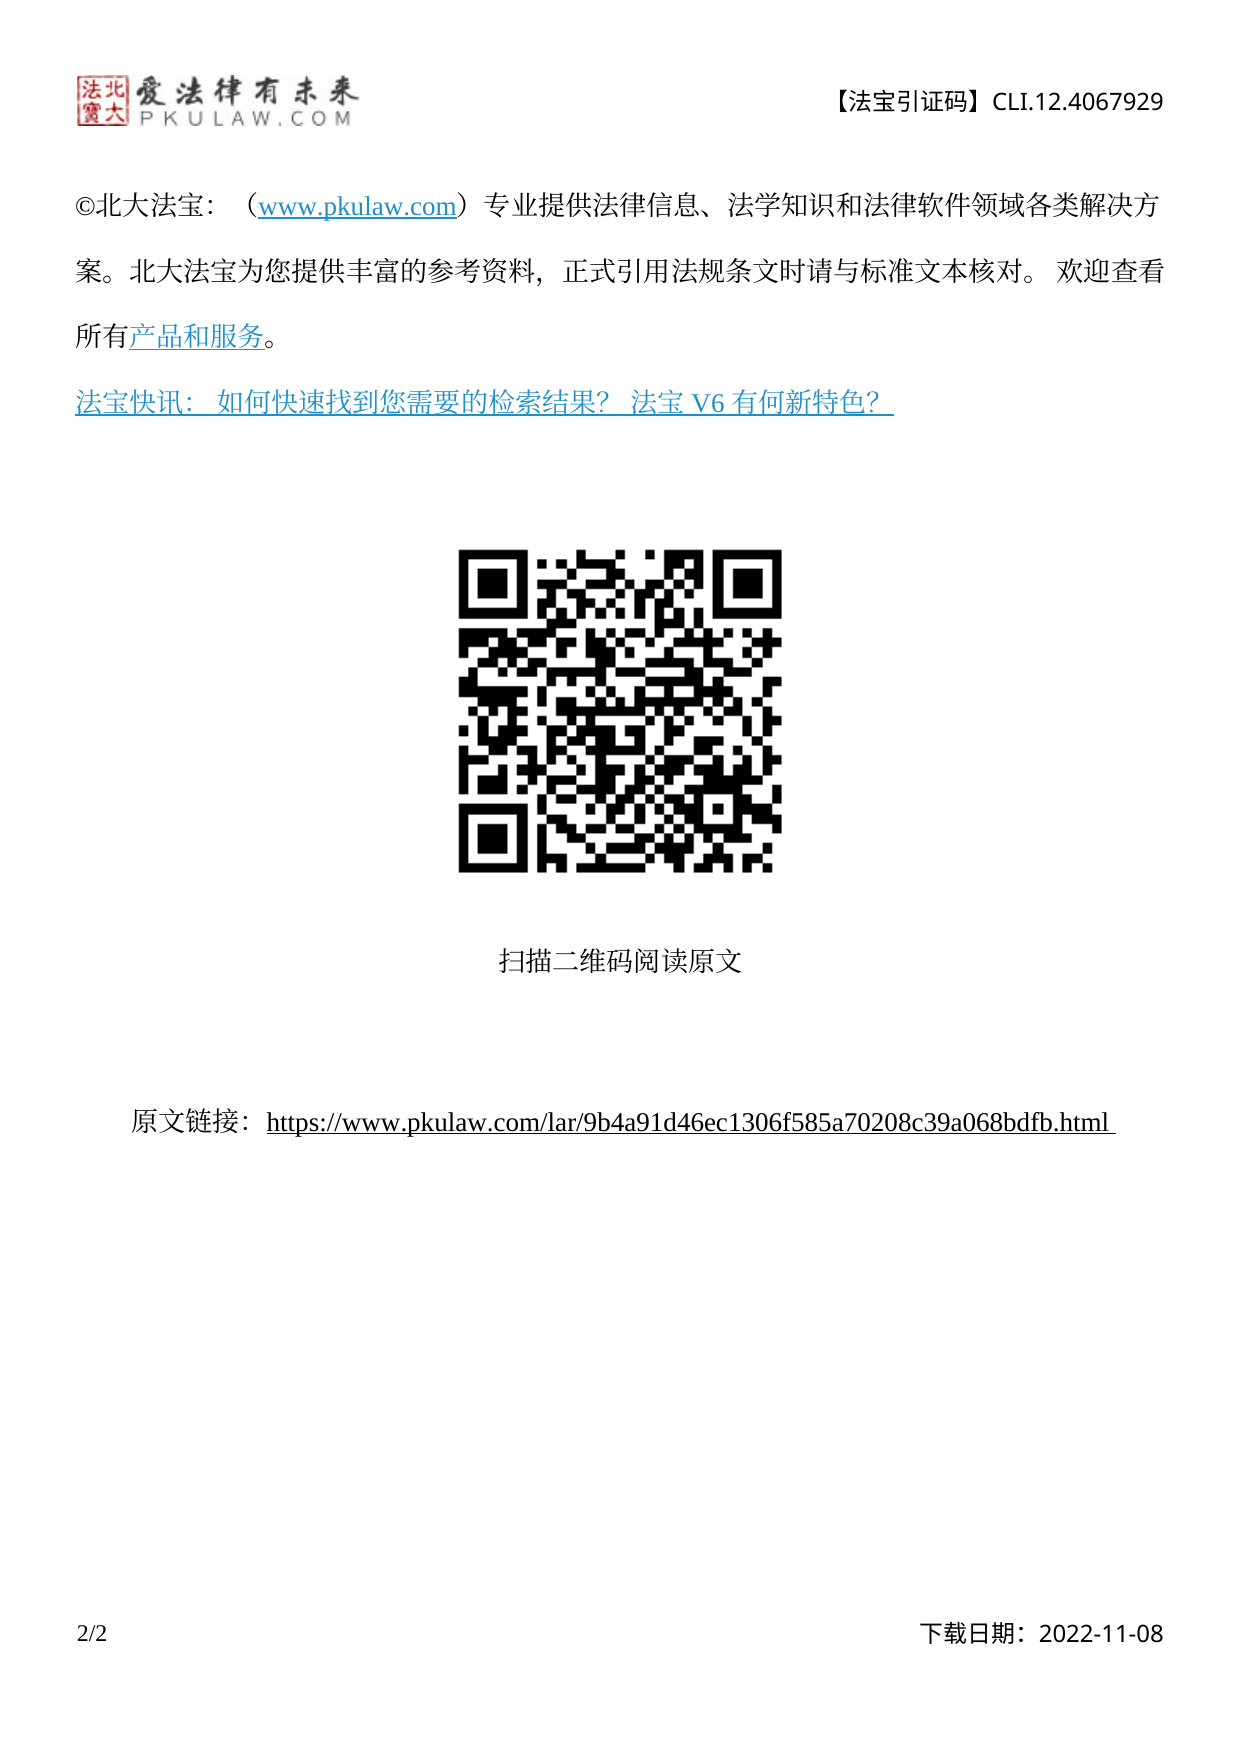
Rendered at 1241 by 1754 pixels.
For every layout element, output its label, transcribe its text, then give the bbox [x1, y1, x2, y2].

text ©北大法宝：（www.pkulaw.com）专业提供法律信息、法学知识和法律软件领域各类解决方案。北大法宝为您提供丰富的参考资料，正式引用法规条文时请与标准文本核对。 欢迎查看所有产品和服务。 法宝快讯： 如何快速找到您需要的检索结果？ 法宝 V6 有何新特色？ [75, 156, 1165, 418]
picture [420, 511, 821, 912]
text 扫描二维码阅读原文 [169, 912, 1071, 978]
text 原文链接：https://www.pkulaw.com/lar/9b4a91d46ec1306f585a70208c39a068bdfb.html [75, 1071, 1165, 1137]
picture [76, 75, 361, 126]
